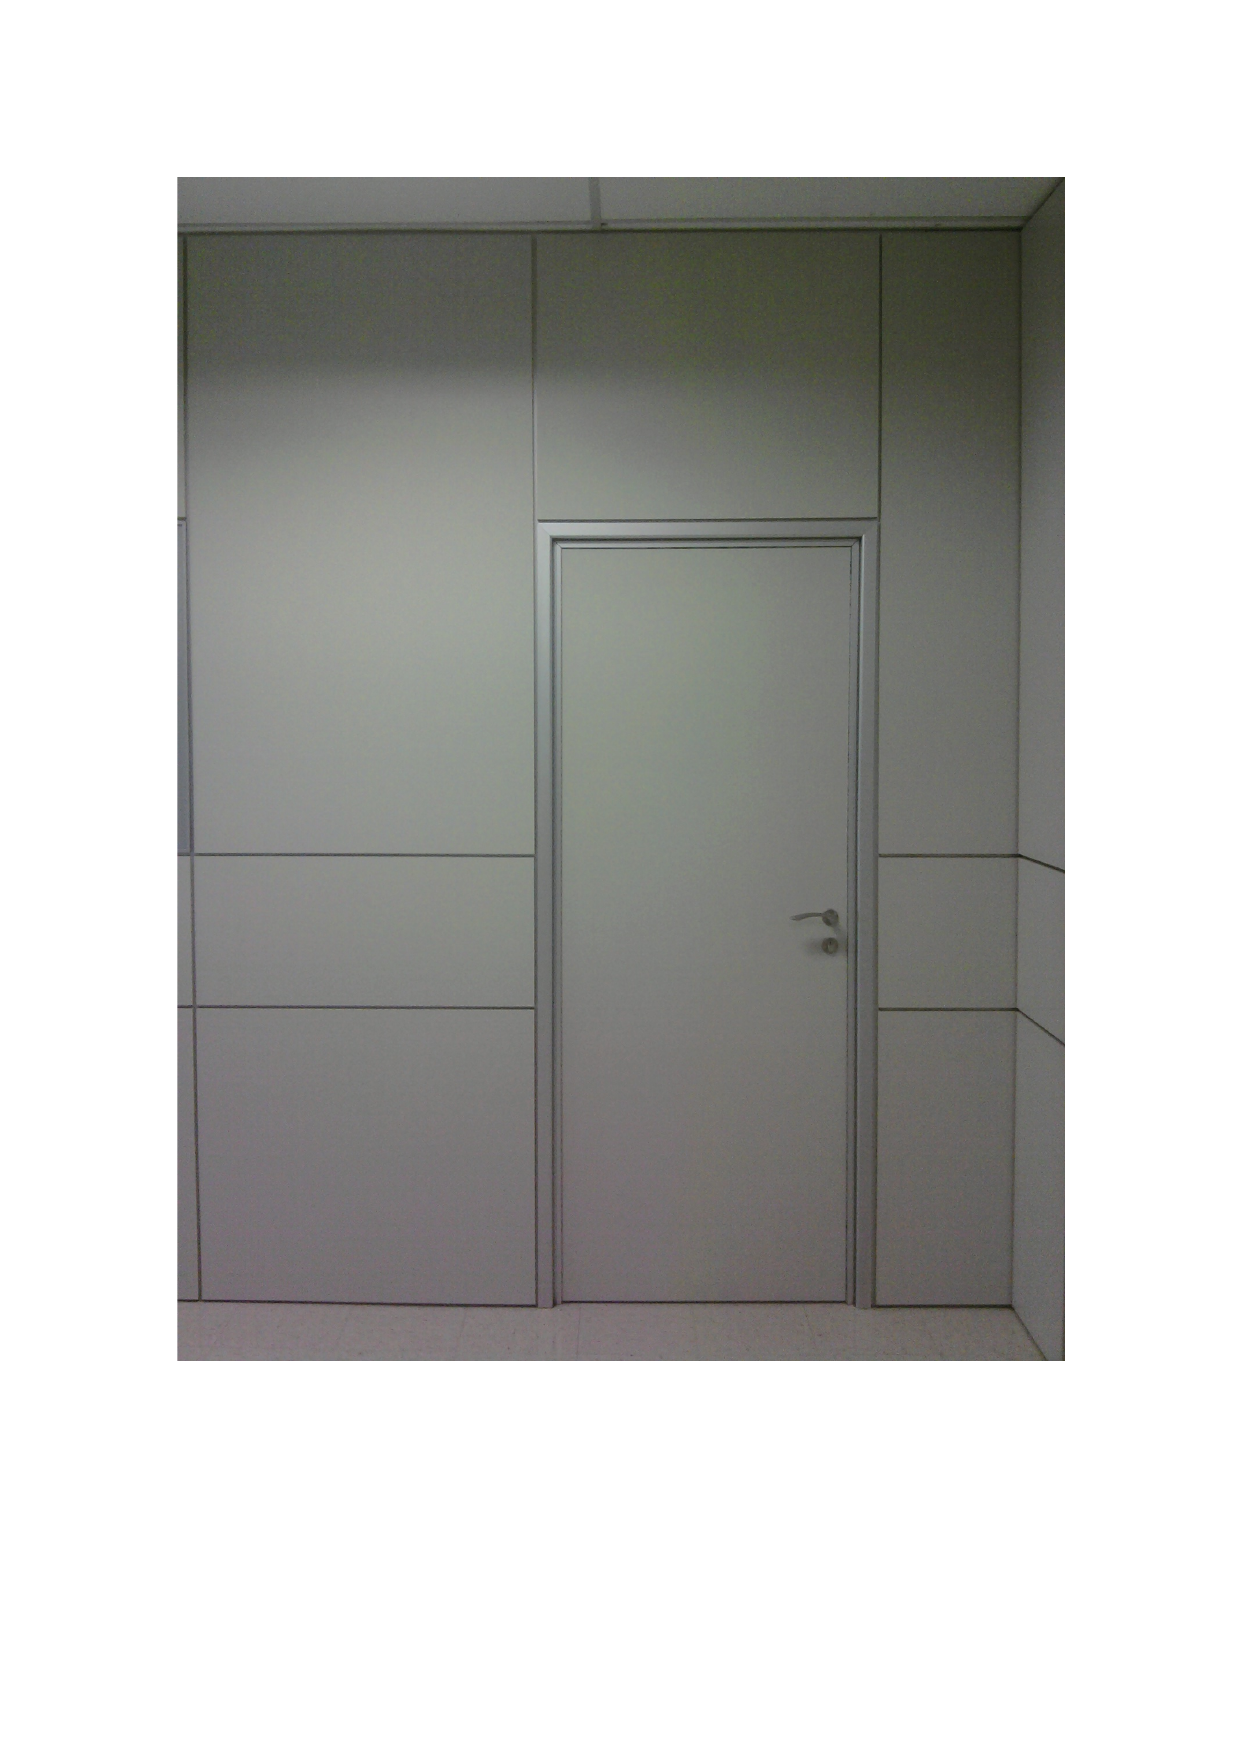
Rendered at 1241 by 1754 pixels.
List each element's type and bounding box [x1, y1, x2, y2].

picture [177, 177, 1065, 1361]
